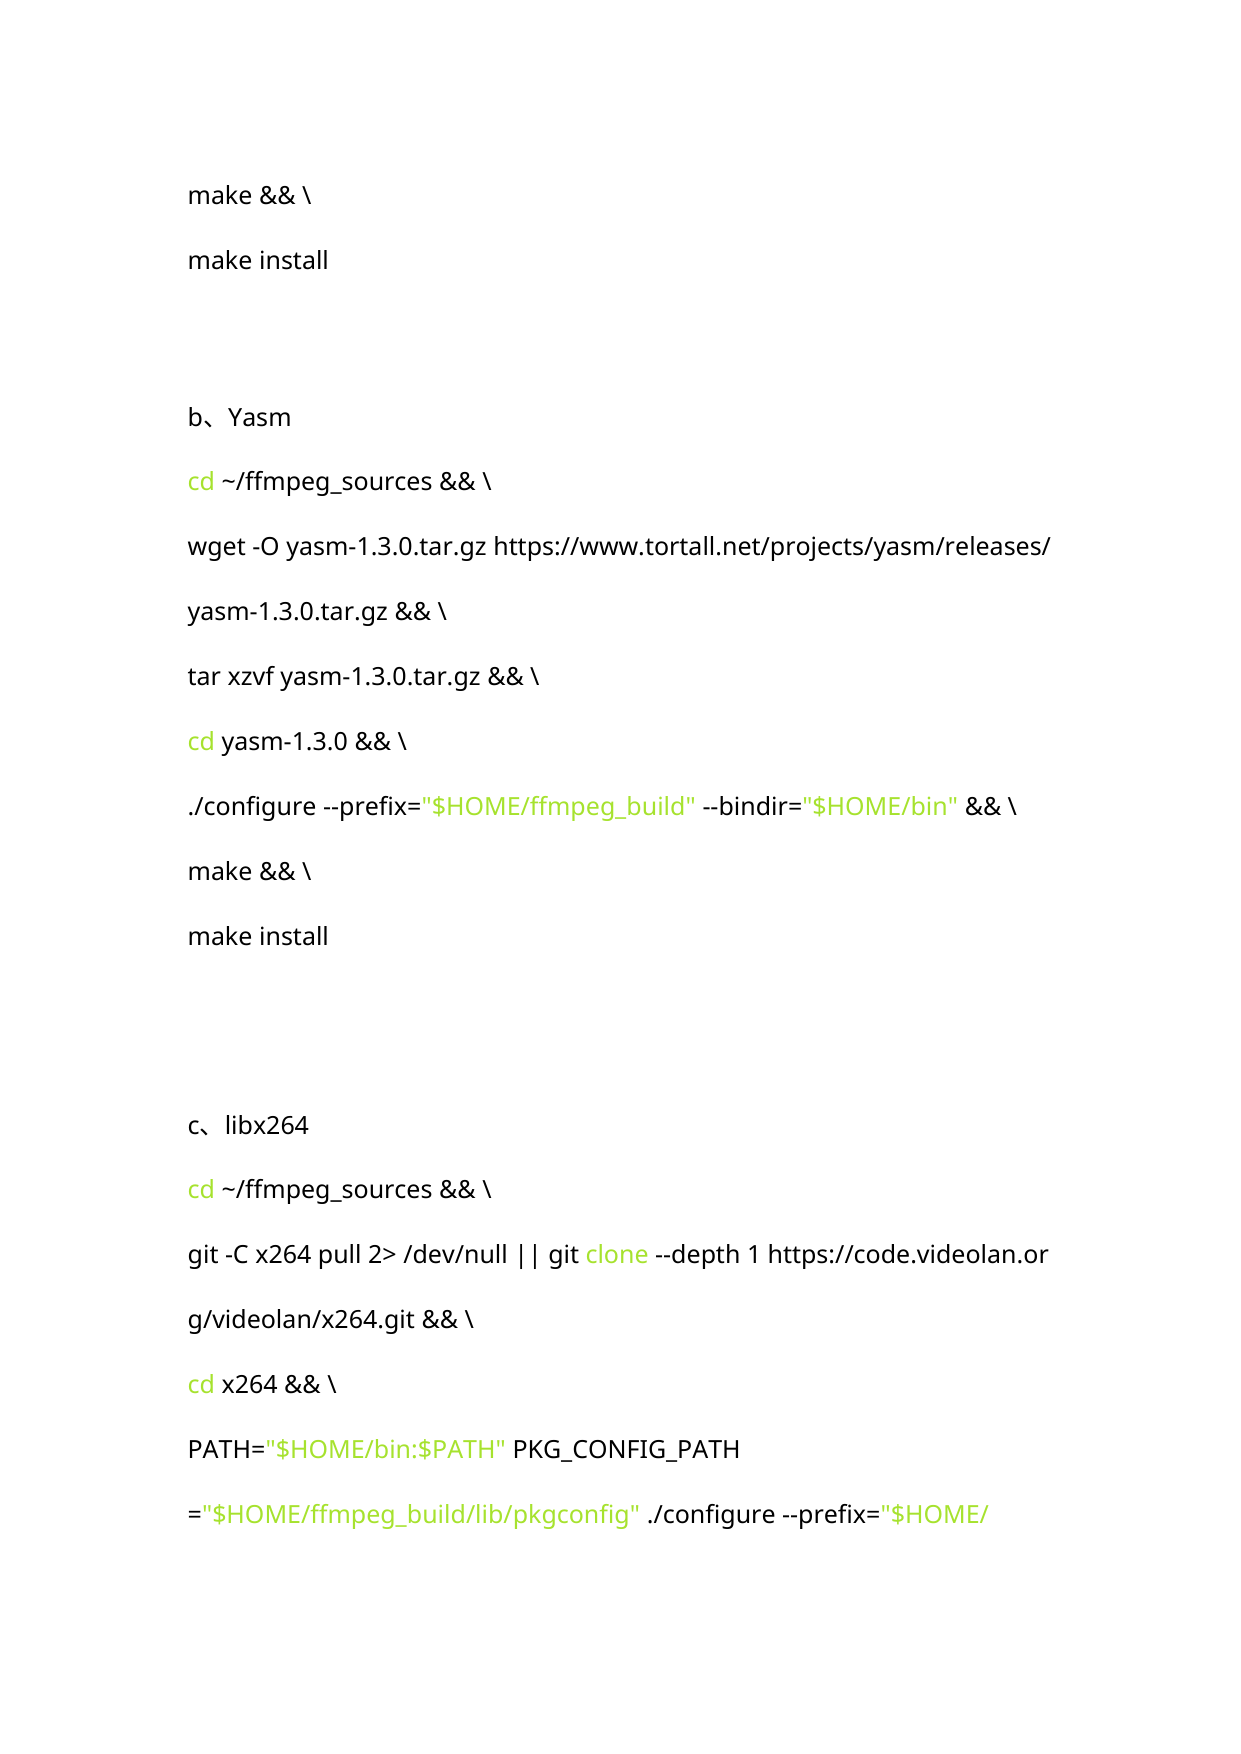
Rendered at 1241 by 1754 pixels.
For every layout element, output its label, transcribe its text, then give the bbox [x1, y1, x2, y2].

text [187, 1156, 1053, 1546]
text c、libx264 [187, 1091, 1053, 1156]
text cd ~/ffmpeg_sources && \ wget -O yasm-1.3.0.tar.gz https://www.tortall.net/projects/yasm/releases/yasm-1.3.0.tar.gz && \ tar xzvf yasm-1.3.0.tar.gz && \ cd yasm-1.3.0 && \ ./configure --prefix="$HOME/ffmpeg_build" --bindir="$HOME/bin" && \ make && \ make install [187, 448, 1053, 968]
text b、Yasm [187, 383, 1053, 448]
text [187, 162, 1053, 292]
